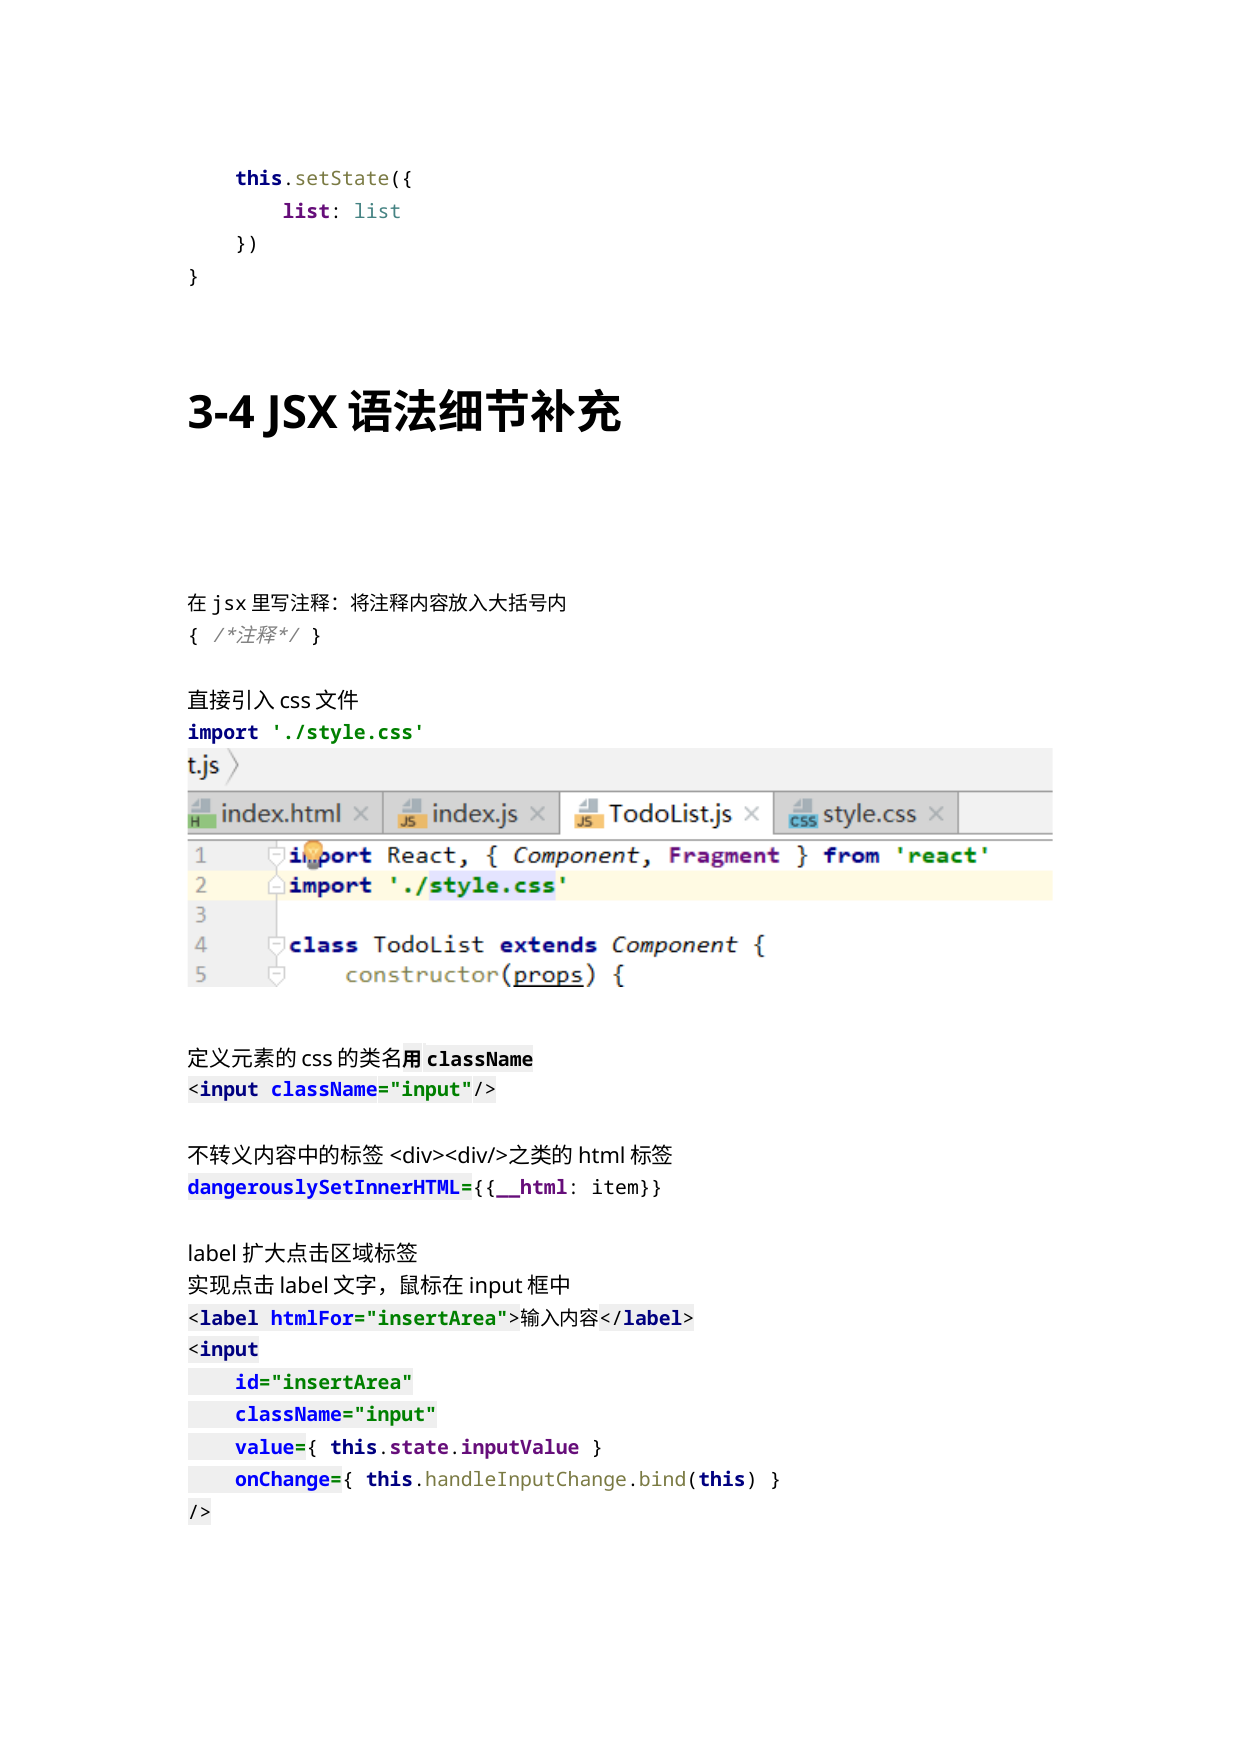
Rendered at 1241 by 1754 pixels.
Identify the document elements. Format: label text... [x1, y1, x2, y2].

text { /*注释*/ } [187, 618, 1053, 651]
text 不转义内容中的标签 <div><div/>之类的html标签 [187, 1138, 1053, 1171]
text 在jsx里写注释：将注释内容放入大括号内 [187, 586, 1053, 618]
text 实现点击label文字，鼠标在input框中 [187, 1268, 1053, 1301]
text label 扩大点击区域标签 [187, 1236, 1053, 1268]
text <input className="input"/> [187, 1073, 1053, 1106]
text import './style.css' [187, 716, 1053, 748]
text 定义元素的css的类名用className [187, 1041, 1053, 1073]
text <label htmlFor="insertArea">输入内容</label> <input id="insertArea" className="input" value={ this.state.inputValue } onChange={ this.handleInputChange.bind(this) } /> [187, 1301, 1053, 1528]
text dangerouslySetInnerHTML={{__html: item}} [187, 1171, 1053, 1203]
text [187, 162, 1053, 292]
picture [187, 748, 1053, 987]
subtitle 3-4 JSX语法细节补充 [187, 360, 1053, 457]
text 直接引入css文件 [187, 683, 1053, 716]
